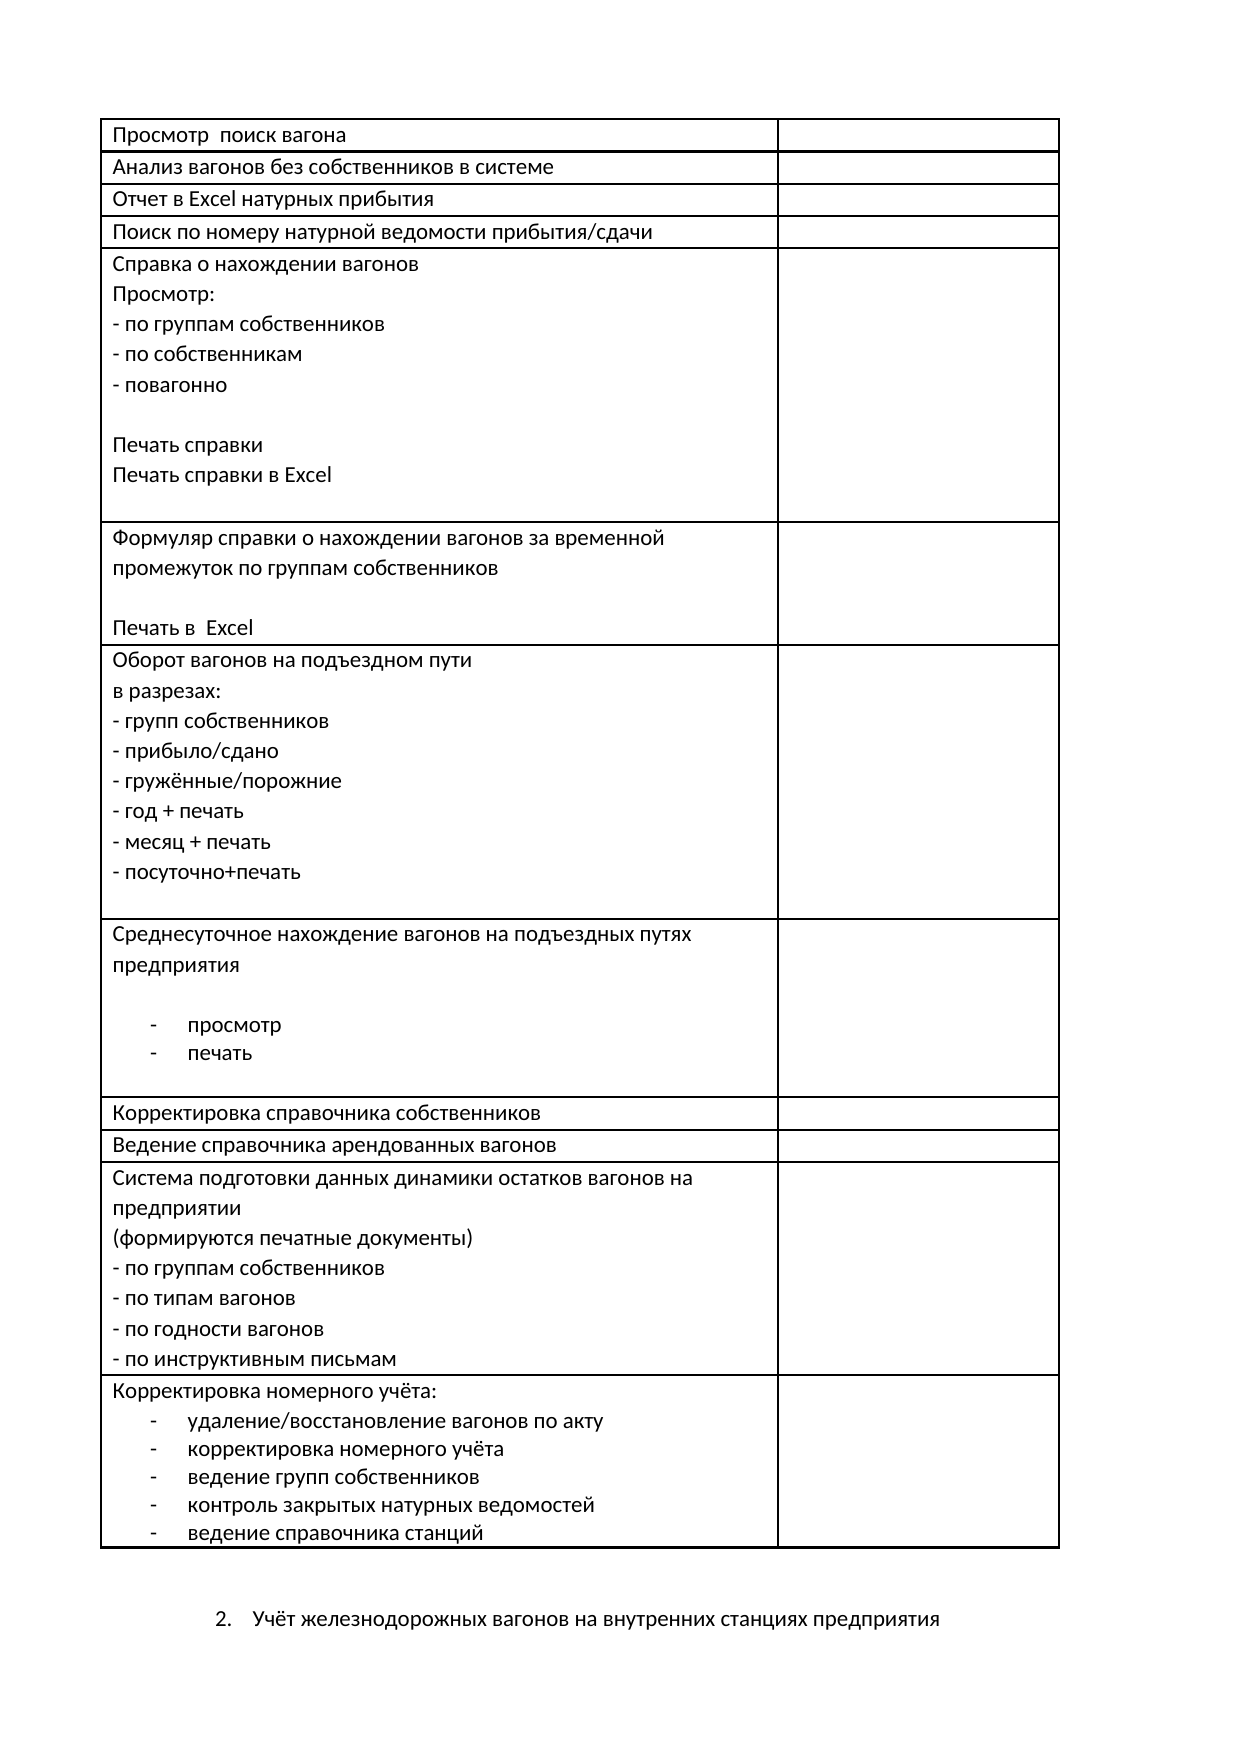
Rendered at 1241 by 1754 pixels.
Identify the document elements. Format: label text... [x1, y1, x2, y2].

table_cell [779, 153, 1058, 182]
table_cell Система подготовки данных динамики остатков вагонов на предприятии (формируются печатные документы) - по группам собственников - по типам вагонов - по годности вагонов - по инструктивным письмам [102, 1163, 777, 1374]
table_cell Отчет в Excel натурных прибытия [102, 185, 777, 215]
table_cell [779, 1131, 1058, 1161]
table_cell [779, 185, 1058, 215]
table_cell [779, 920, 1058, 1096]
table_cell Справка о нахождении вагонов Просмотр: - по группам собственников - по собственникам - повагонно Печать справки Печать справки в Excel [102, 249, 777, 521]
table_cell Ведение справочника арендованных вагонов [102, 1131, 777, 1161]
table_cell [779, 217, 1058, 247]
table_cell [779, 523, 1058, 643]
table_cell [779, 1098, 1058, 1128]
table_cell Поиск по номеру натурной ведомости прибытия/сдачи [102, 217, 777, 247]
table_cell Оборот вагонов на подъездном пути в разрезах: - групп собственников - прибыло/сдано - гружённые/порожние - год + печать - месяц + печать - посуточно+печать [102, 646, 777, 917]
table_cell Анализ вагонов без собственников в системе [102, 153, 777, 182]
table_cell [779, 1376, 1058, 1546]
table_cell Среднесуточное нахождение вагонов на подъездных путях предприятия просмотр печать [102, 920, 777, 1096]
table_cell [779, 120, 1058, 150]
table_cell Корректировка номерного учёта: удаление/восстановление вагонов по акту корректировка номерного учёта ведение групп собственников контроль закрытых натурных ведомостей ведение справочника станций [102, 1376, 777, 1546]
table_cell [779, 1163, 1058, 1374]
table_cell [779, 249, 1058, 521]
list Учёт железнодорожных вагонов на внутренних станциях предприятия [215, 1604, 1152, 1633]
table_cell Формуляр справки о нахождении вагонов за временной промежуток по группам собственников Печать в Excel [102, 523, 777, 643]
table_cell [779, 646, 1058, 917]
table_cell Просмотр поиск вагона [102, 120, 777, 150]
table_cell Корректировка справочника собственников [102, 1098, 777, 1128]
